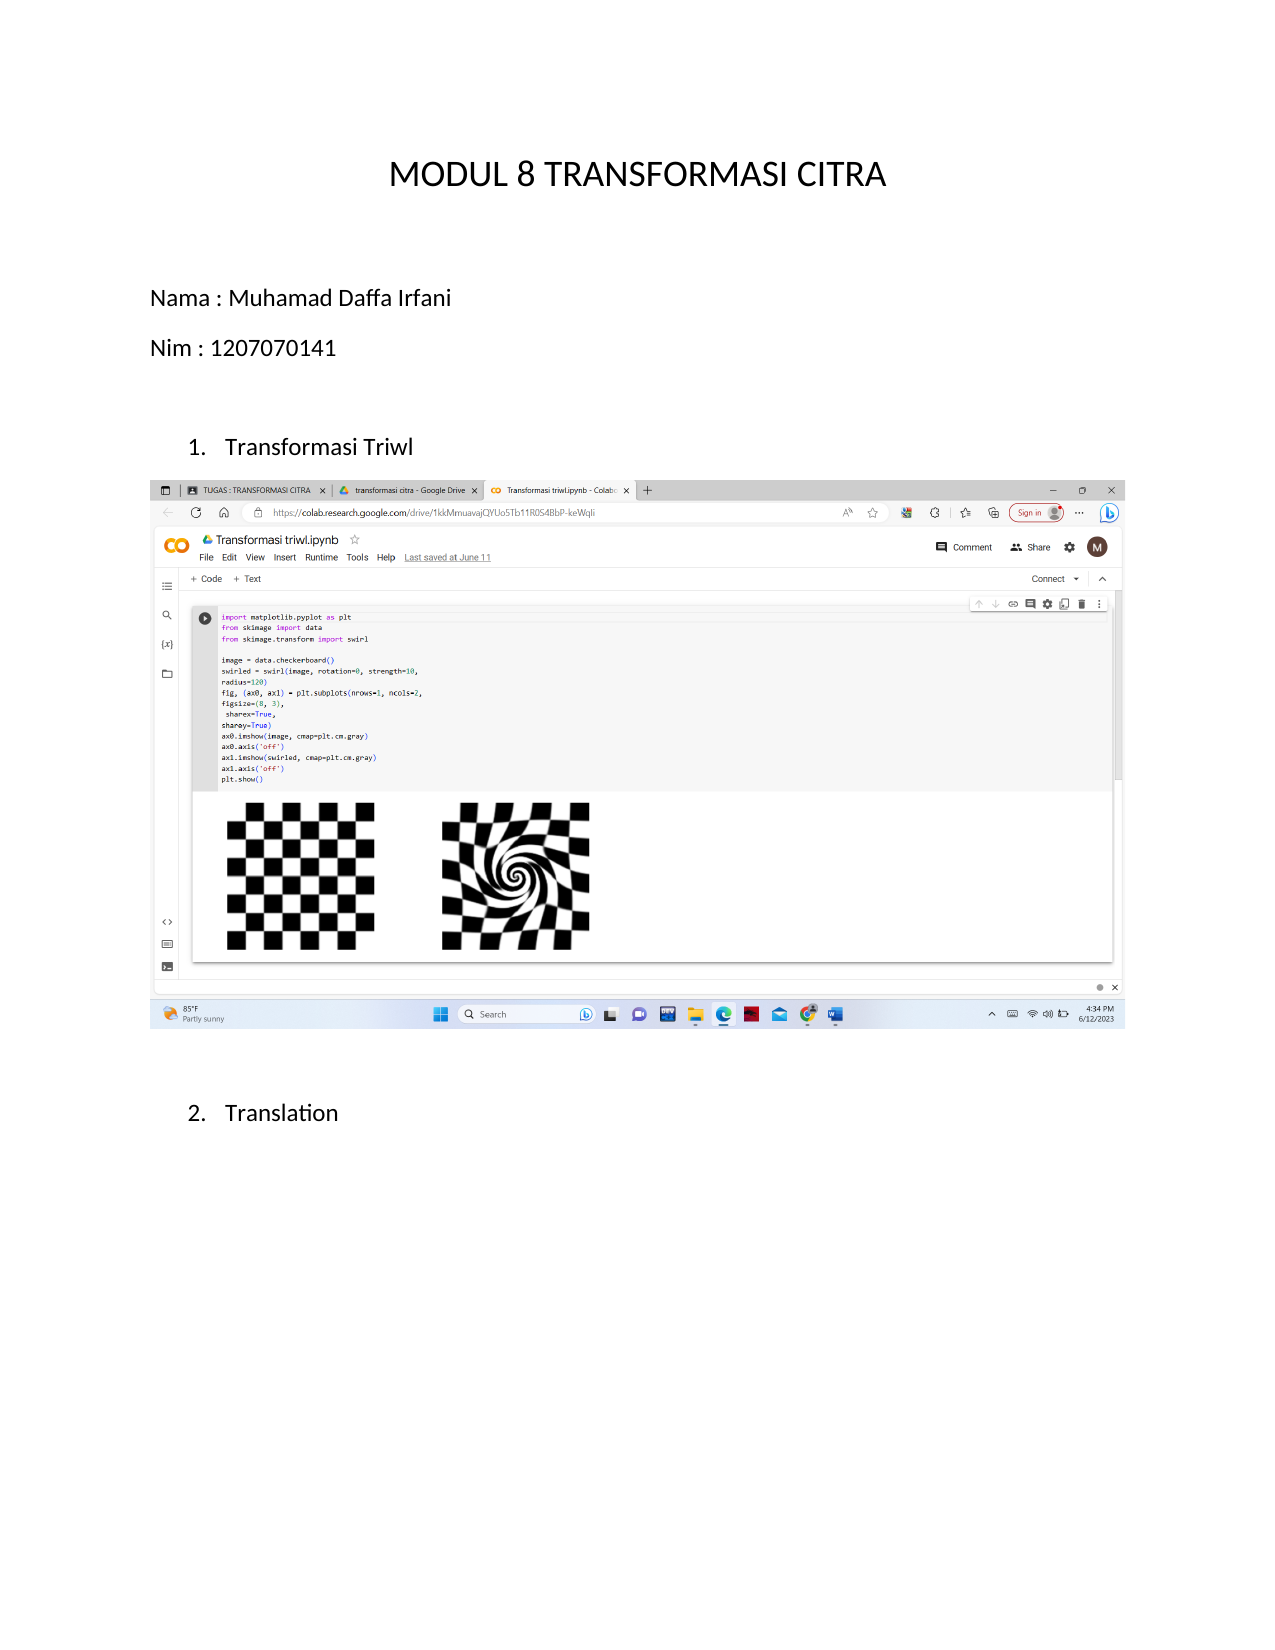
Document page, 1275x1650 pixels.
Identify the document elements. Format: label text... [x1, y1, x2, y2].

text Nim : 1207070141 [150, 332, 1125, 362]
text Nama : Muhamad Daffa Irfani [150, 282, 1125, 313]
text MODUL 8 TRANSFORMASI CITRA [150, 150, 1125, 196]
list Transformasi Triwl [187, 431, 1125, 462]
list Translation [187, 1097, 1125, 1128]
picture [150, 480, 1125, 1029]
